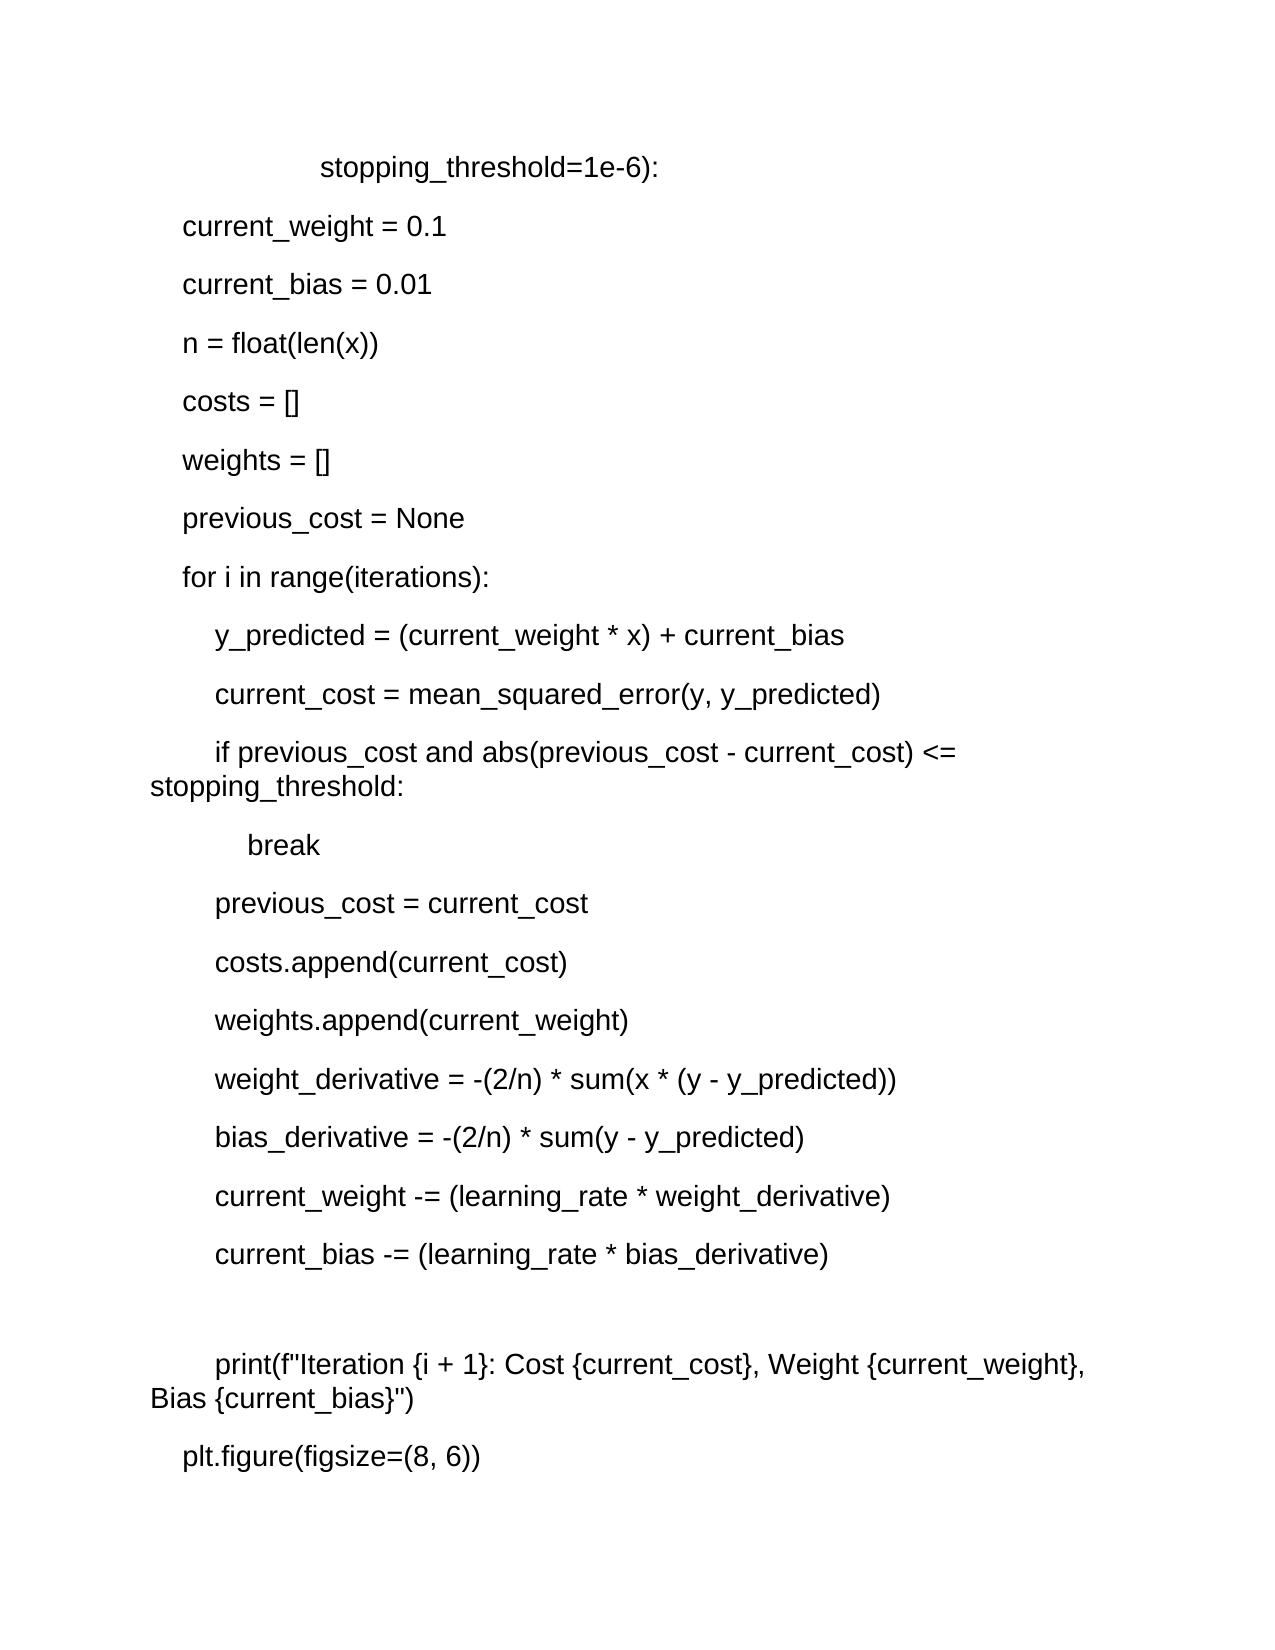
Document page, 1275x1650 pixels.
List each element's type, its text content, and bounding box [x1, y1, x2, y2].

text for i in range(iterations): [150, 560, 1125, 593]
text previous_cost = current_cost [150, 886, 1125, 919]
text costs.append(current_cost) [150, 944, 1125, 978]
text previous_cost = None [150, 501, 1125, 535]
text costs = [] [150, 384, 1125, 418]
text stopping_threshold=1e-6): [150, 150, 1125, 183]
text bias_derivative = -(2/n) * sum(y - y_predicted) [150, 1120, 1125, 1154]
text print(f"Iteration {i + 1}: Cost {current_cost}, Weight {current_weight}, Bias {current_bias}") [150, 1347, 1125, 1414]
text current_cost = mean_squared_error(y, y_predicted) [150, 677, 1125, 710]
text plt.figure(figsize=(8, 6)) [150, 1439, 1125, 1473]
text if previous_cost and abs(previous_cost - current_cost) <= stopping_threshold: [150, 735, 1125, 802]
text weights = [] [150, 443, 1125, 476]
text y_predicted = (current_weight * x) + current_bias [150, 618, 1125, 652]
text weight_derivative = -(2/n) * sum(x * (y - y_predicted)) [150, 1062, 1125, 1095]
text current_weight = 0.1 [150, 208, 1125, 242]
text weights.append(current_weight) [150, 1003, 1125, 1037]
text break [150, 827, 1125, 861]
text n = float(len(x)) [150, 326, 1125, 359]
text current_weight -= (learning_rate * weight_derivative) [150, 1179, 1125, 1212]
text current_bias -= (learning_rate * bias_derivative) [150, 1237, 1125, 1271]
text current_bias = 0.01 [150, 267, 1125, 301]
